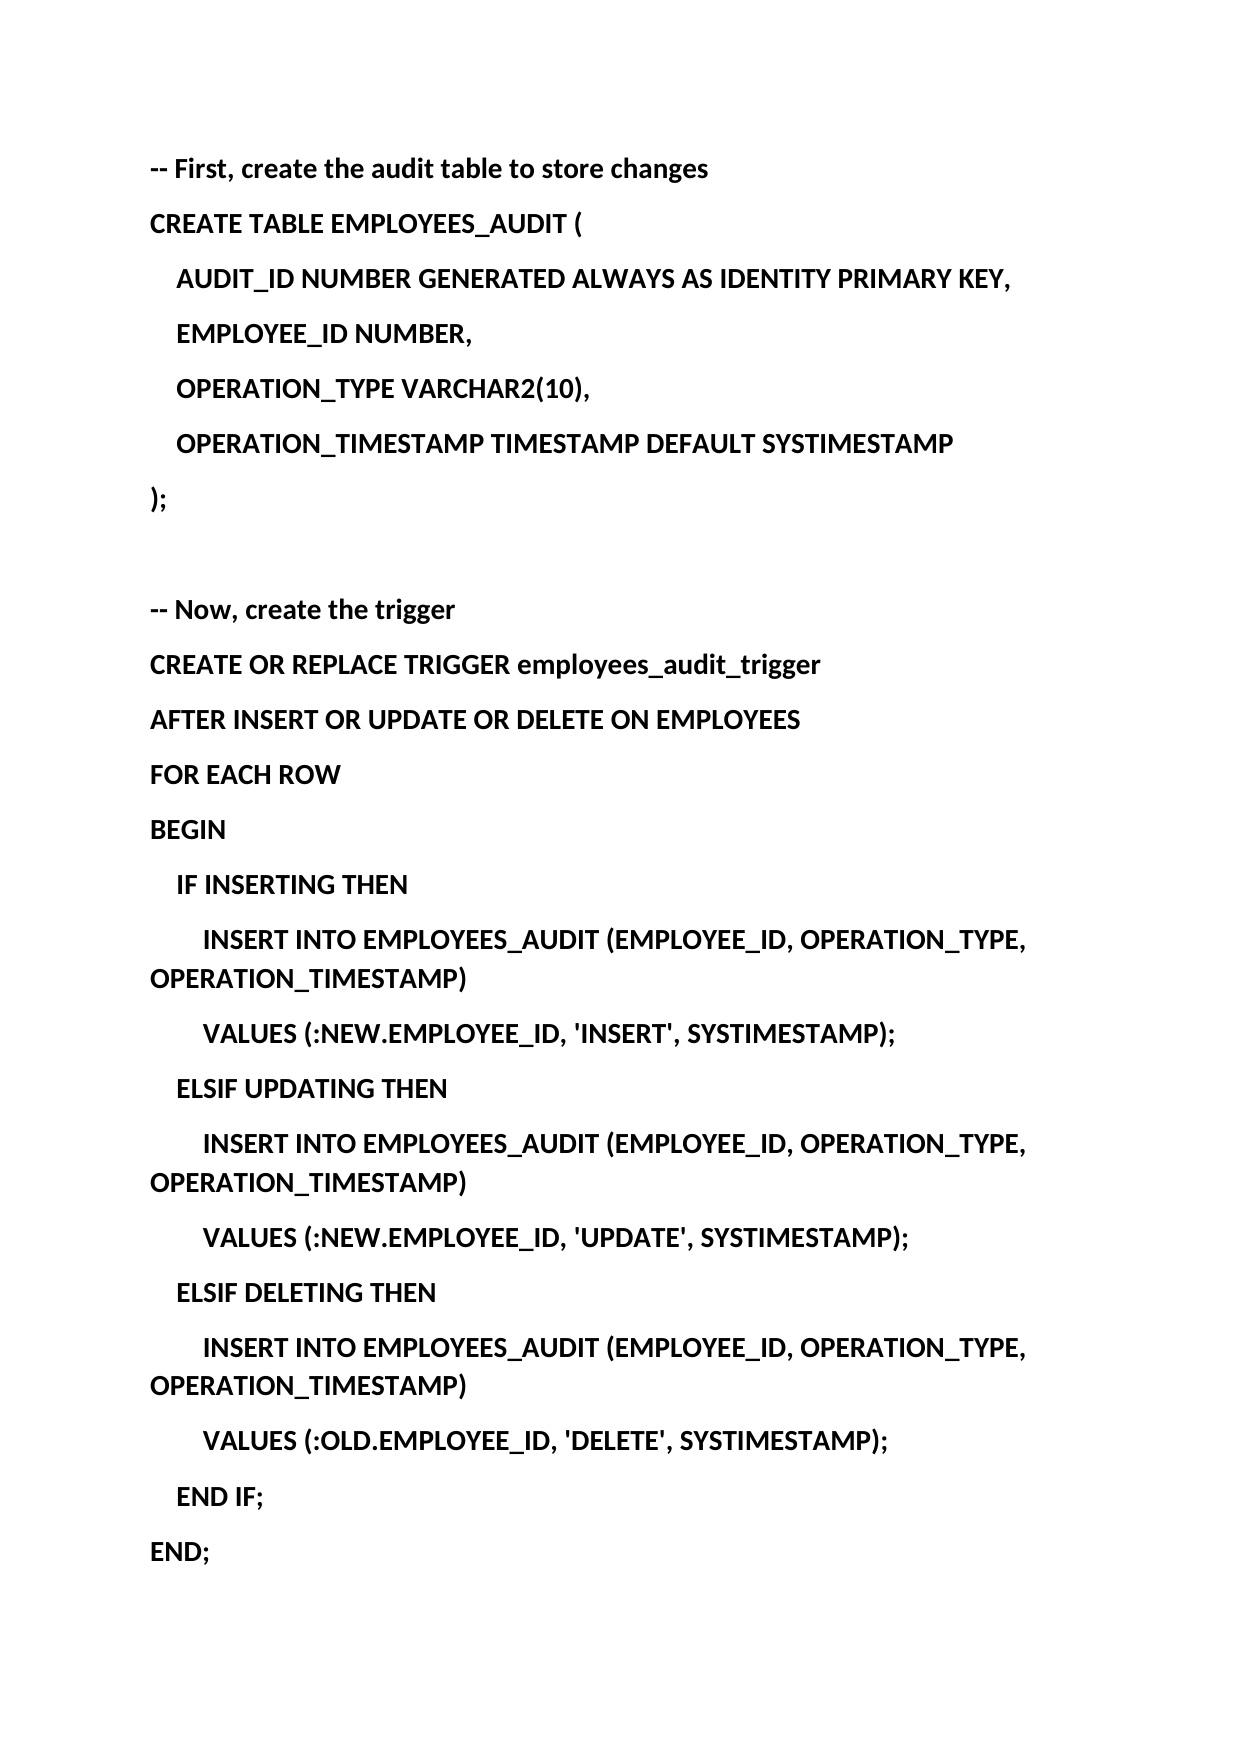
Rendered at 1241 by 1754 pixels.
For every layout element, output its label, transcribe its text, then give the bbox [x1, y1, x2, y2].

text BEGIN [150, 811, 1090, 847]
text VALUES (:OLD.EMPLOYEE_ID, 'DELETE', SYSTIMESTAMP); [150, 1422, 1090, 1458]
text -- Now, create the trigger [150, 591, 1090, 626]
text -- First, create the audit table to store changes [150, 150, 1090, 186]
text INSERT INTO EMPLOYEES_AUDIT (EMPLOYEE_ID, OPERATION_TYPE, OPERATION_TIMESTAMP) [150, 1329, 1090, 1403]
text VALUES (:NEW.EMPLOYEE_ID, 'INSERT', SYSTIMESTAMP); [150, 1015, 1090, 1051]
text CREATE TABLE EMPLOYEES_AUDIT ( [150, 205, 1090, 241]
text OPERATION_TIMESTAMP TIMESTAMP DEFAULT SYSTIMESTAMP [150, 426, 1090, 461]
text IF INSERTING THEN [150, 866, 1090, 902]
text ELSIF UPDATING THEN [150, 1070, 1090, 1106]
text AFTER INSERT OR UPDATE OR DELETE ON EMPLOYEES [150, 701, 1090, 737]
text CREATE OR REPLACE TRIGGER employees_audit_trigger [150, 646, 1090, 682]
text ELSIF DELETING THEN [150, 1274, 1090, 1309]
text OPERATION_TYPE VARCHAR2(10), [150, 370, 1090, 406]
text INSERT INTO EMPLOYEES_AUDIT (EMPLOYEE_ID, OPERATION_TYPE, OPERATION_TIMESTAMP) [150, 921, 1090, 996]
text ); [150, 481, 1090, 516]
text INSERT INTO EMPLOYEES_AUDIT (EMPLOYEE_ID, OPERATION_TYPE, OPERATION_TIMESTAMP) [150, 1125, 1090, 1199]
text VALUES (:NEW.EMPLOYEE_ID, 'UPDATE', SYSTIMESTAMP); [150, 1219, 1090, 1254]
text FOR EACH ROW [150, 756, 1090, 792]
text END IF; [150, 1478, 1090, 1513]
text EMPLOYEE_ID NUMBER, [150, 315, 1090, 351]
text END; [150, 1533, 1090, 1568]
text AUDIT_ID NUMBER GENERATED ALWAYS AS IDENTITY PRIMARY KEY, [150, 260, 1090, 296]
